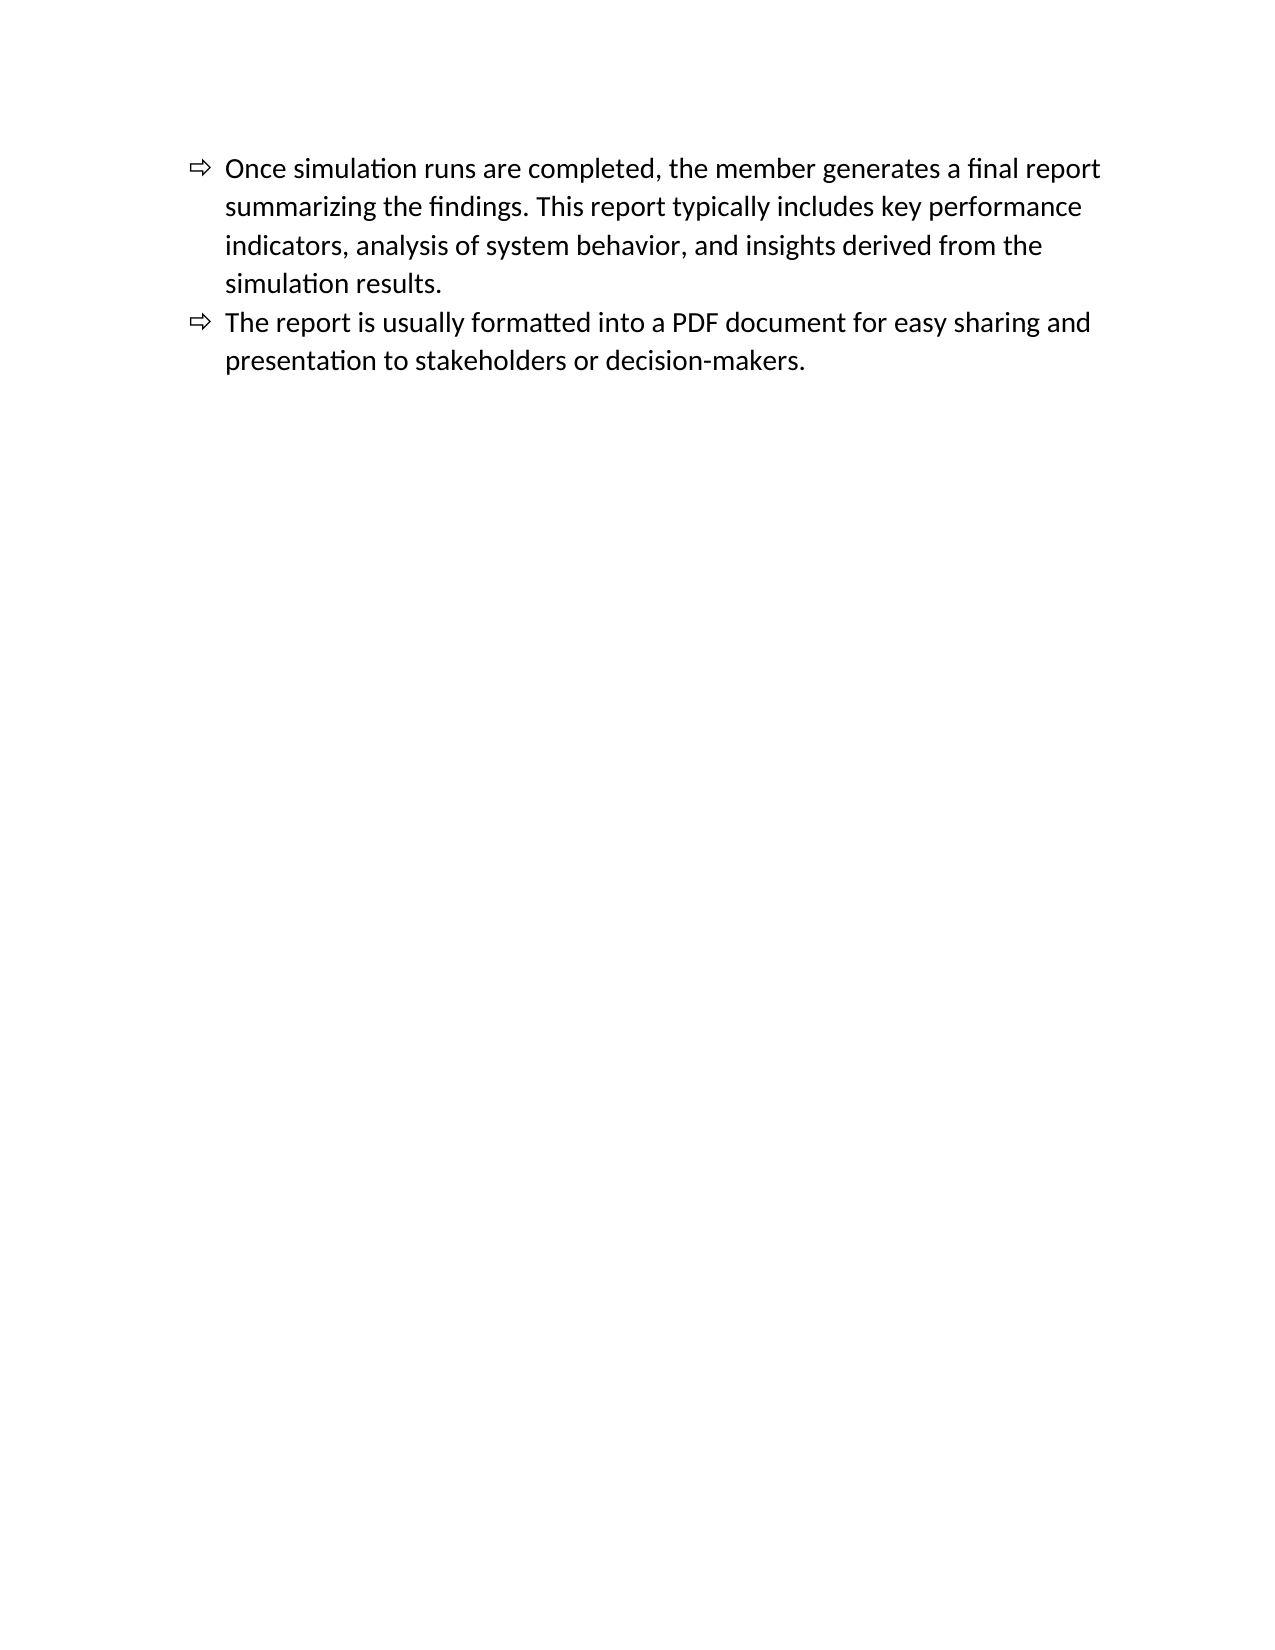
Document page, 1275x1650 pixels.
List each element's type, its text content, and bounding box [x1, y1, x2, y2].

list The report is usually formatted into a PDF document for easy sharing and presentation to stakeholders or decision-makers. [187, 304, 1125, 378]
list Once simulation runs are completed, the member generates a final report summarizing the findings. This report typically includes key performance indicators, analysis of system behavior, and insights derived from the simulation results. [187, 150, 1125, 301]
